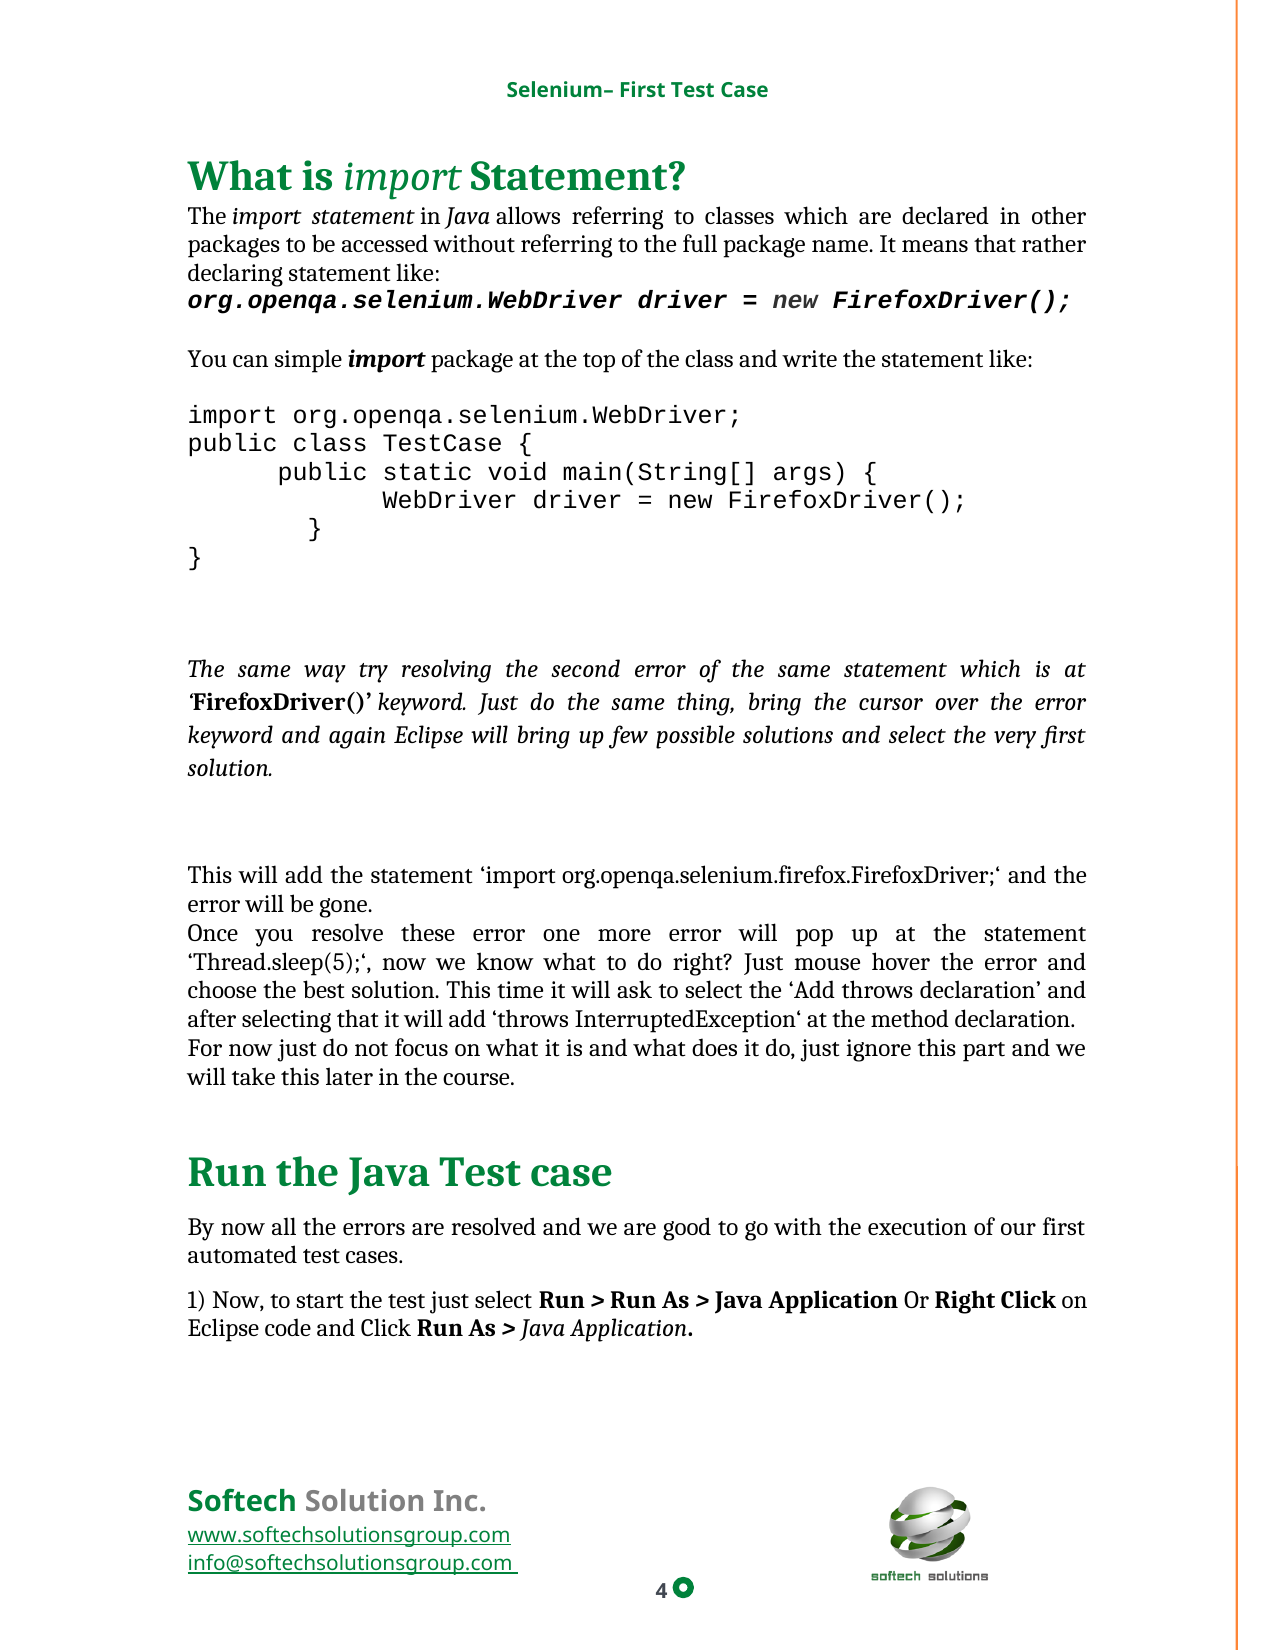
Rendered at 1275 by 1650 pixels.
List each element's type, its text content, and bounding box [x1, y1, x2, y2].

subtitle Run the Java Test case [187, 1145, 1087, 1197]
text This will add the statement ‘import org.openqa.selenium.firefox.FirefoxDriver;‘ and the error will be gone. [187, 861, 1087, 919]
text org.openqa.selenium.WebDriver driver = new FirefoxDriver(); [187, 288, 1087, 345]
text By now all the errors are resolved and we are good to go with the execution of our first automated test cases. [187, 1212, 1087, 1270]
text Once you resolve these error one more error will pop up at the statement ‘Thread.sleep(5);‘, now we know what to do right? Just mouse hover the error and choose the best solution. This time it will ask to select the ‘Add throws declaration’ and after selecting that it will add ‘throws InterruptedException‘ at the method declaration. [187, 919, 1087, 1034]
text 1) Now, to start the test just select Run > Run As > Java Application Or Right Click on Eclipse code and Click Run As > Java Application. [187, 1286, 1087, 1343]
picture [840, 1477, 1014, 1604]
text For now just do not focus on what it is and what does it do, just ignore this part and we will take this later in the course. [187, 1034, 1087, 1091]
text The import statement in Java allows referring to classes which are declared in other packages to be accessed without referring to the full package name. It means that rather declaring statement like: [187, 202, 1087, 288]
text You can simple import package at the top of the class and write the statement like: [187, 345, 1087, 374]
text The same way try resolving the second error of the same statement which is at ‘FirefoxDriver()’ keyword. Just do the same thing, bring the cursor over the error keyword and again Eclipse will bring up few possible solutions and select the very first solution. [187, 654, 1087, 782]
text import org.openqa.selenium.WebDriver; public class TestCase { public static void main(String[] args) { WebDriver driver = new FirefoxDriver(); } } [187, 374, 1087, 572]
subtitle What is import Statement? [187, 150, 1087, 202]
